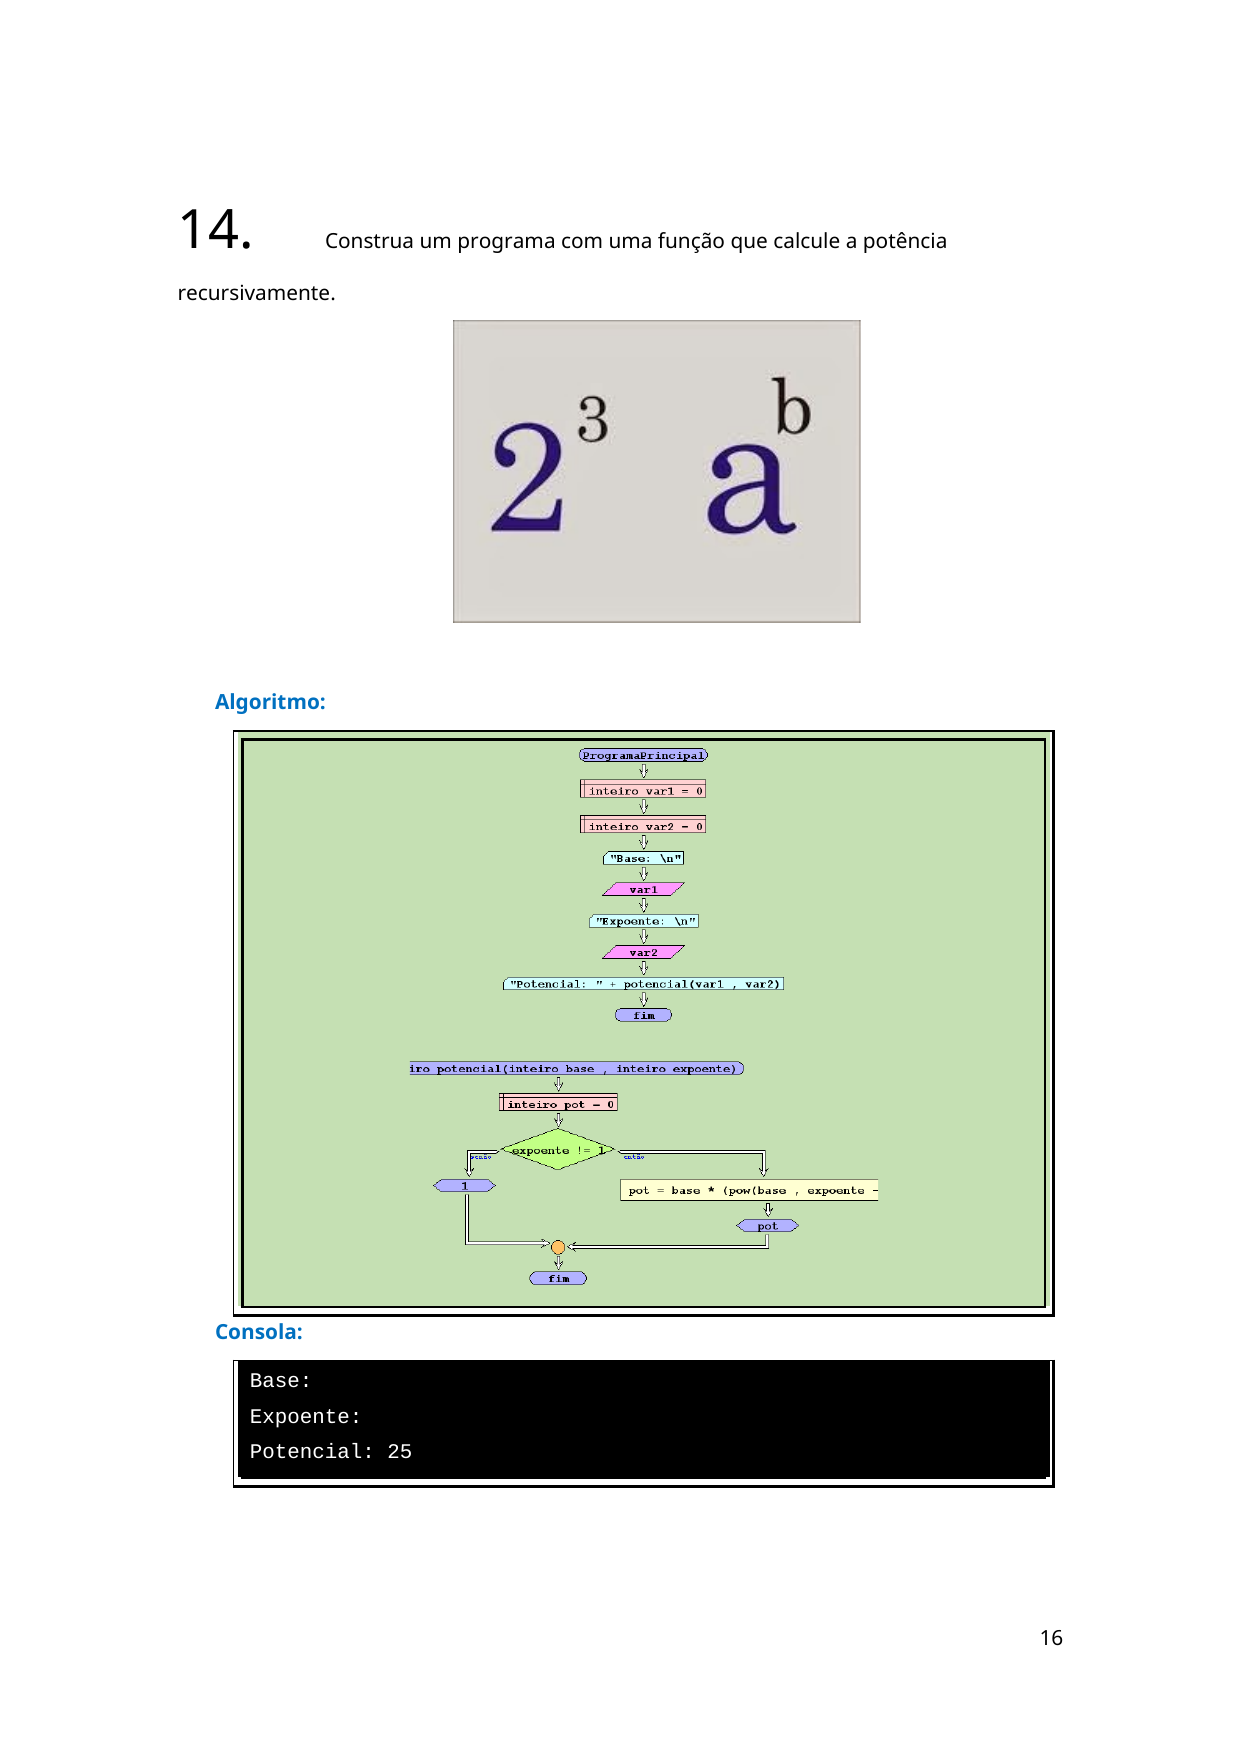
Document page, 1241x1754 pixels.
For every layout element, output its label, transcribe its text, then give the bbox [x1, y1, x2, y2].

picture [409, 741, 879, 1294]
list Construa um programa com uma função que calcule a potência recursivamente. [177, 190, 1063, 307]
table_header [238, 732, 1050, 1306]
table_header Base: Expoente: Potencial: 25 [238, 1361, 1050, 1477]
text Consola: [215, 1317, 1063, 1345]
picture [453, 320, 861, 623]
text Algoritmo: [215, 687, 1063, 716]
